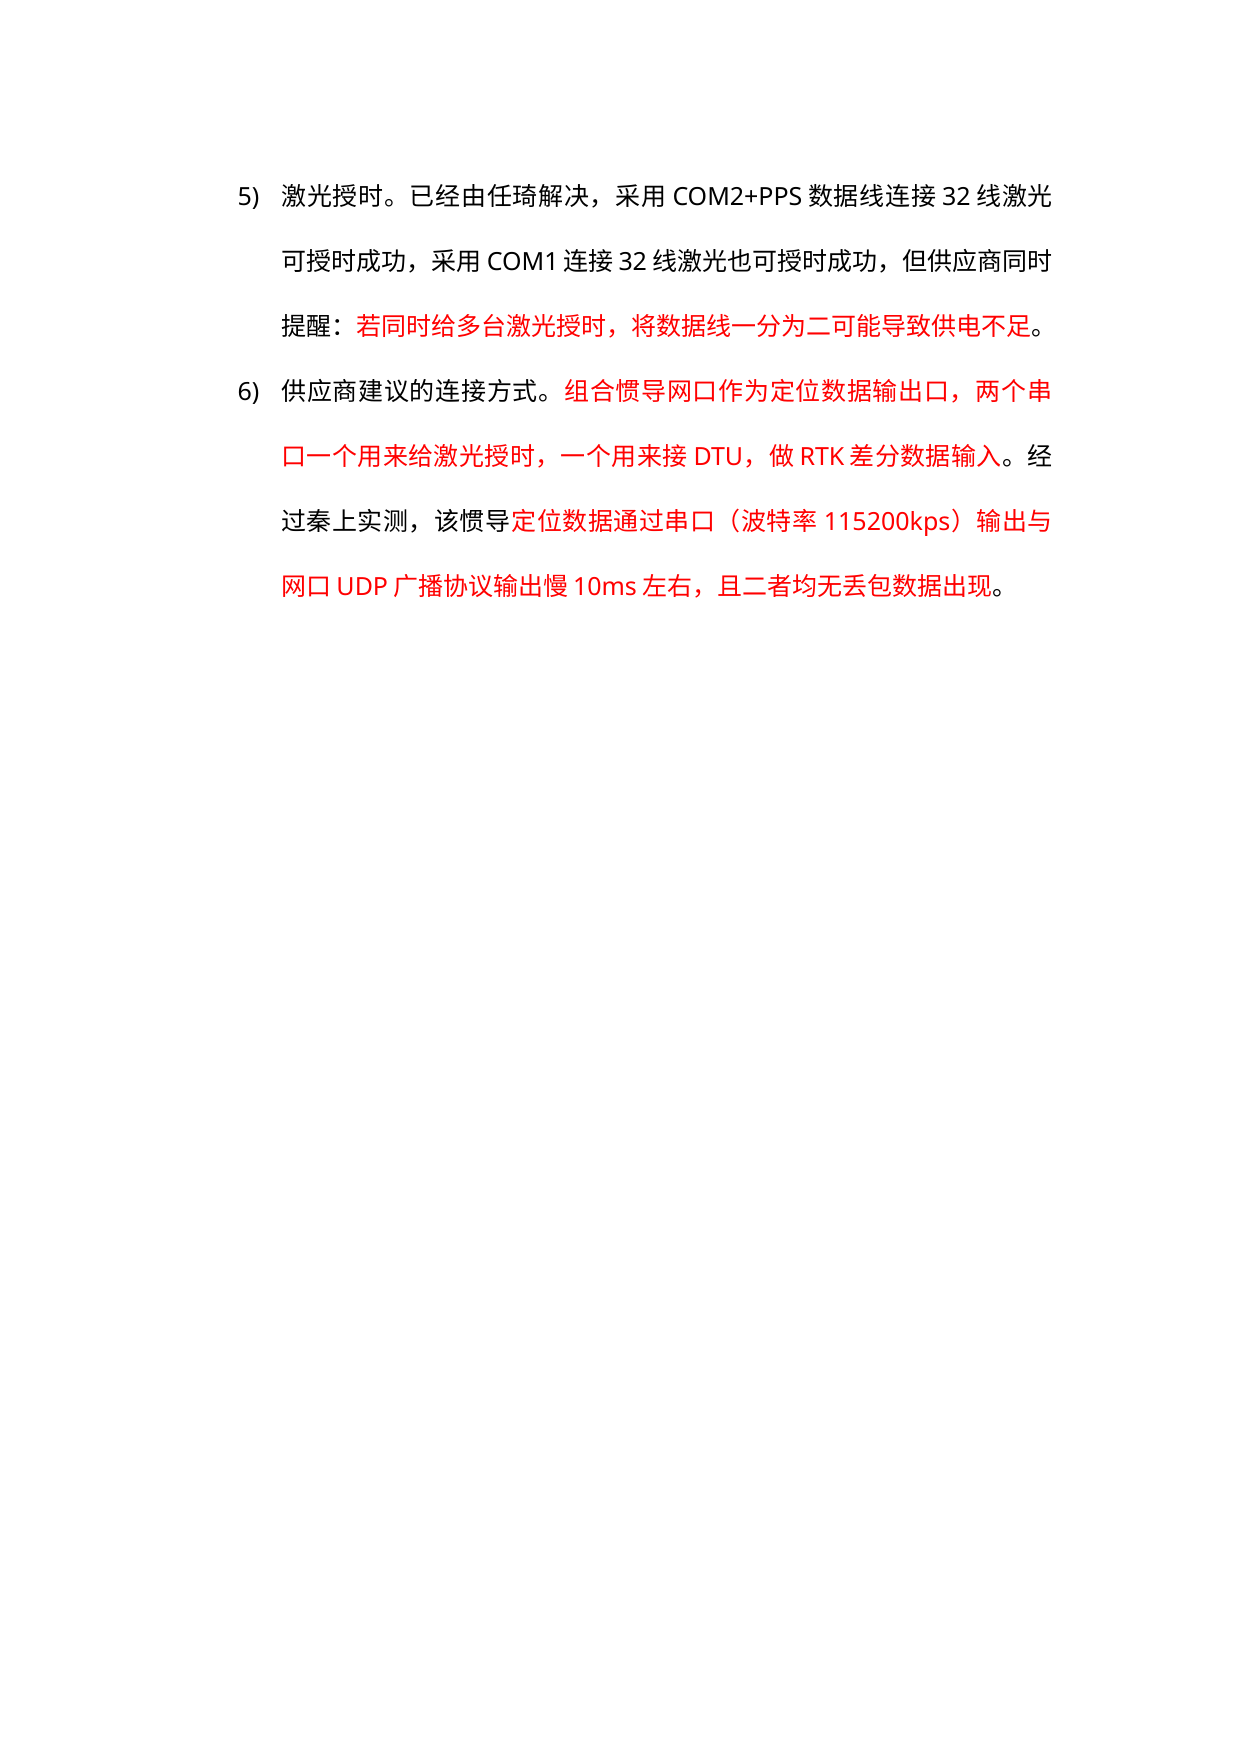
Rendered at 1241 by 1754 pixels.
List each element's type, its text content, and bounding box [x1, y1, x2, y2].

list 供应商建议的连接方式。组合惯导网口作为定位数据输出口，两个串口一个用来给激光授时，一个用来接DTU，做RTK差分数据输入。经过秦上实测，该惯导定位数据通过串口（波特率115200kps）输出与网口UDP广播协议输出慢10ms左右，且二者均无丢包数据出现。 [237, 357, 1053, 617]
list 激光授时。已经由任琦解决，采用COM2+PPS数据线连接32线激光可授时成功，采用COM1连接32线激光也可授时成功，但供应商同时提醒：若同时给多台激光授时，将数据线一分为二可能导致供电不足。 [237, 162, 1053, 357]
